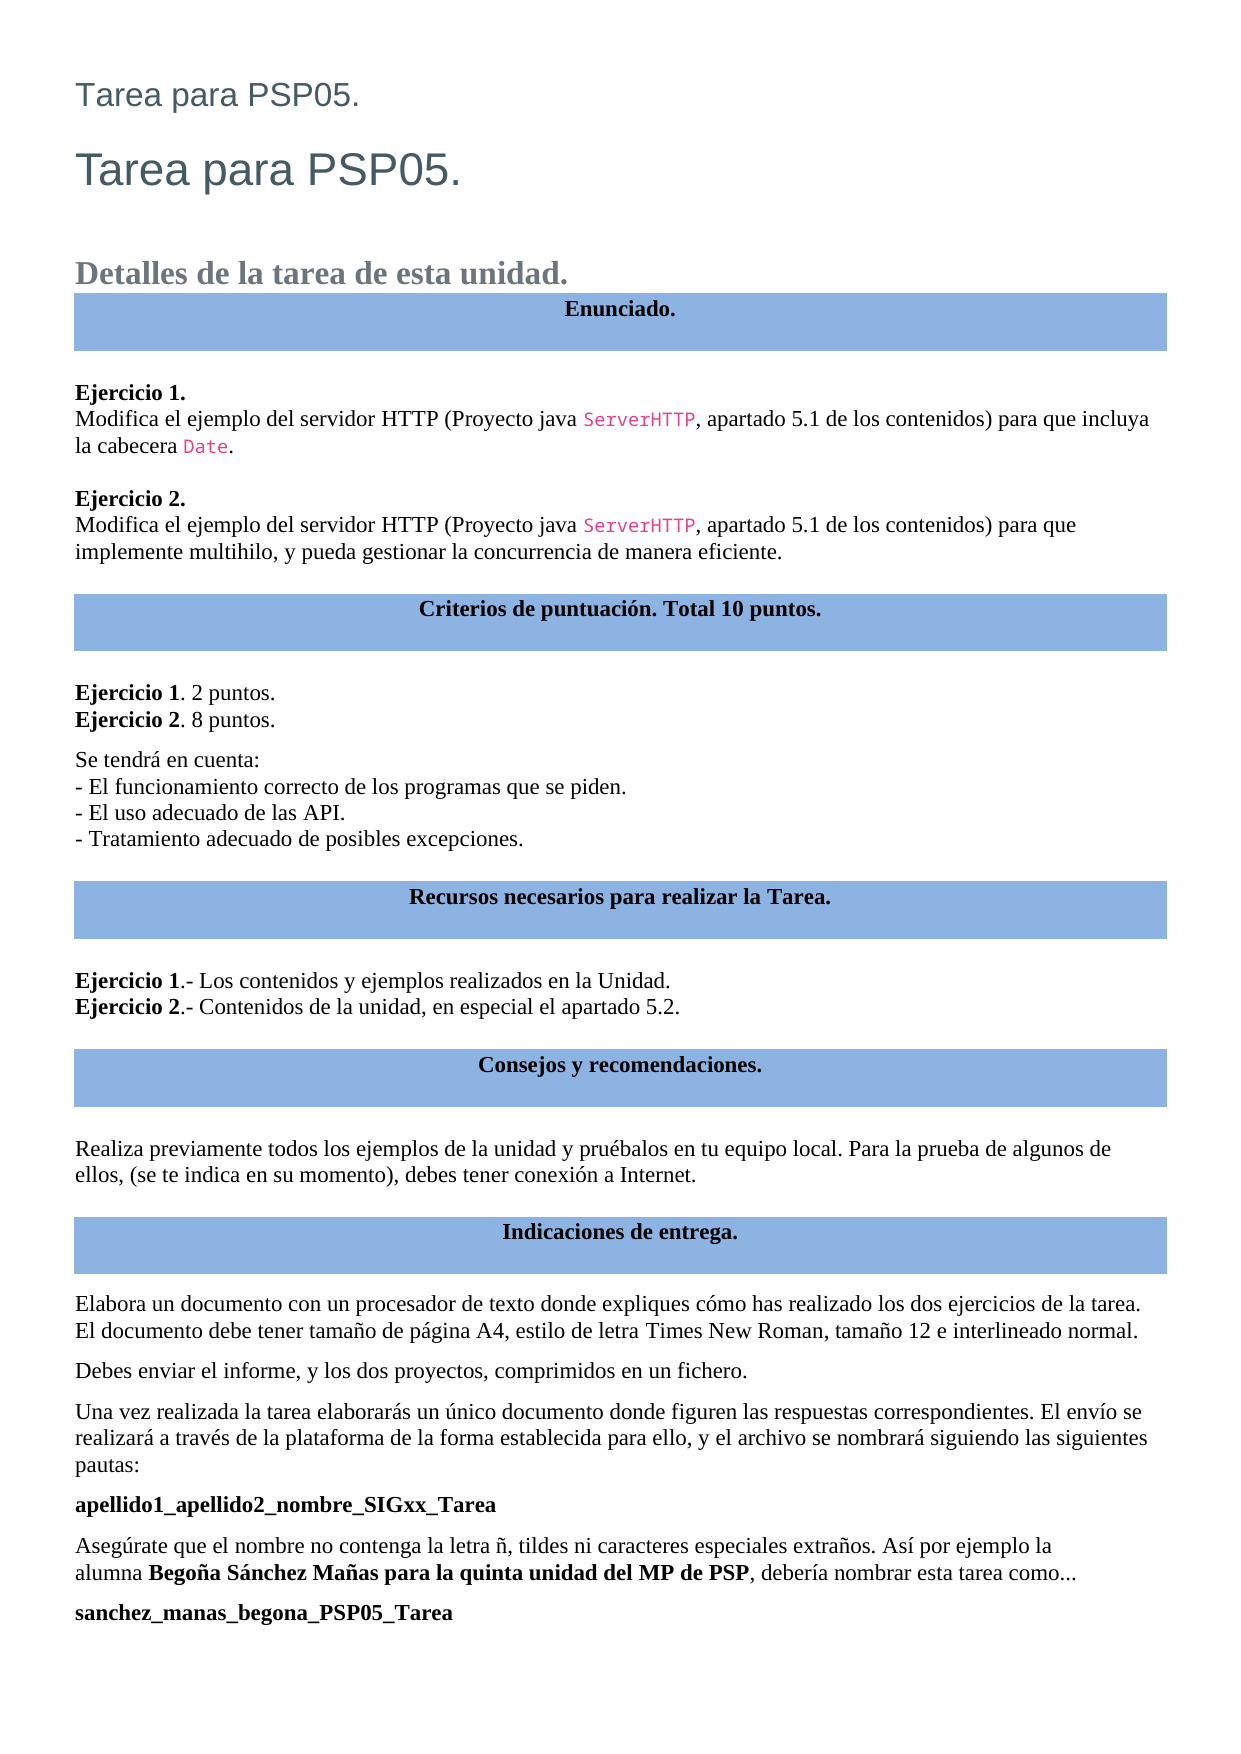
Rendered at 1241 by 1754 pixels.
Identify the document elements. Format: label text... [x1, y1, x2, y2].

table_cell Consejos y recomendaciones. [74, 1049, 1167, 1107]
text Tarea para PSP05. [75, 75, 1165, 113]
table_cell Ejercicio 1. Modifica el ejemplo del servidor HTTP (Proyecto java ServerHTTP, apartado 5.1 de los contenidos) para que incluya la cabecera Date. Ejercicio 2. Modifica el ejemplo del servidor HTTP (Proyecto java ServerHTTP, apartado 5.1 de los contenidos) para que implemente multihilo, y pueda gestionar la concurrencia de manera eficiente. [74, 351, 1167, 594]
text Tarea para PSP05. [75, 143, 1165, 195]
table_cell Elabora un documento con un procesador de texto donde expliques cómo has realizado los dos ejercicios de la tarea. El documento debe tener tamaño de página A4, estilo de letra Times New Roman, tamaño 12 e interlineado normal. Debes enviar el informe, y los dos proyectos, comprimidos en un fichero. Una vez realizada la tarea elaborarás un único documento donde figuren las respuestas correspondientes. El envío se realizará a través de la plataforma de la forma establecida para ello, y el archivo se nombrará siguiendo las siguientes pautas: apellido1_apellido2_nombre_SIGxx_Tarea Asegúrate que el nombre no contenga la letra ñ, tildes ni caracteres especiales extraños. Así por ejemplo la alumna Begoña Sánchez Mañas para la quinta unidad del MP de PSP, debería nombrar esta tarea como... sanchez_manas_begona_PSP05_Tarea [74, 1274, 1167, 1627]
table_cell Recursos necesarios para realizar la Tarea. [74, 881, 1167, 939]
table_cell Enunciado. [74, 293, 1167, 351]
table_header Detalles de la tarea de esta unidad. [74, 225, 1167, 293]
table_cell Ejercicio 1. 2 puntos. Ejercicio 2. 8 puntos. Se tendrá en cuenta: - El funcionamiento correcto de los programas que se piden. - El uso adecuado de las API. - Tratamiento adecuado de posibles excepciones. [74, 651, 1167, 881]
table_cell Indicaciones de entrega. [74, 1217, 1167, 1274]
table_cell Criterios de puntuación. Total 10 puntos. [74, 594, 1167, 651]
table_cell Realiza previamente todos los ejemplos de la unidad y pruébalos en tu equipo local. Para la prueba de algunos de ellos, (se te indica en su momento), debes tener conexión a Internet. [74, 1107, 1167, 1217]
table_cell Ejercicio 1.- Los contenidos y ejemplos realizados en la Unidad. Ejercicio 2.- Contenidos de la unidad, en especial el apartado 5.2. [74, 939, 1167, 1049]
